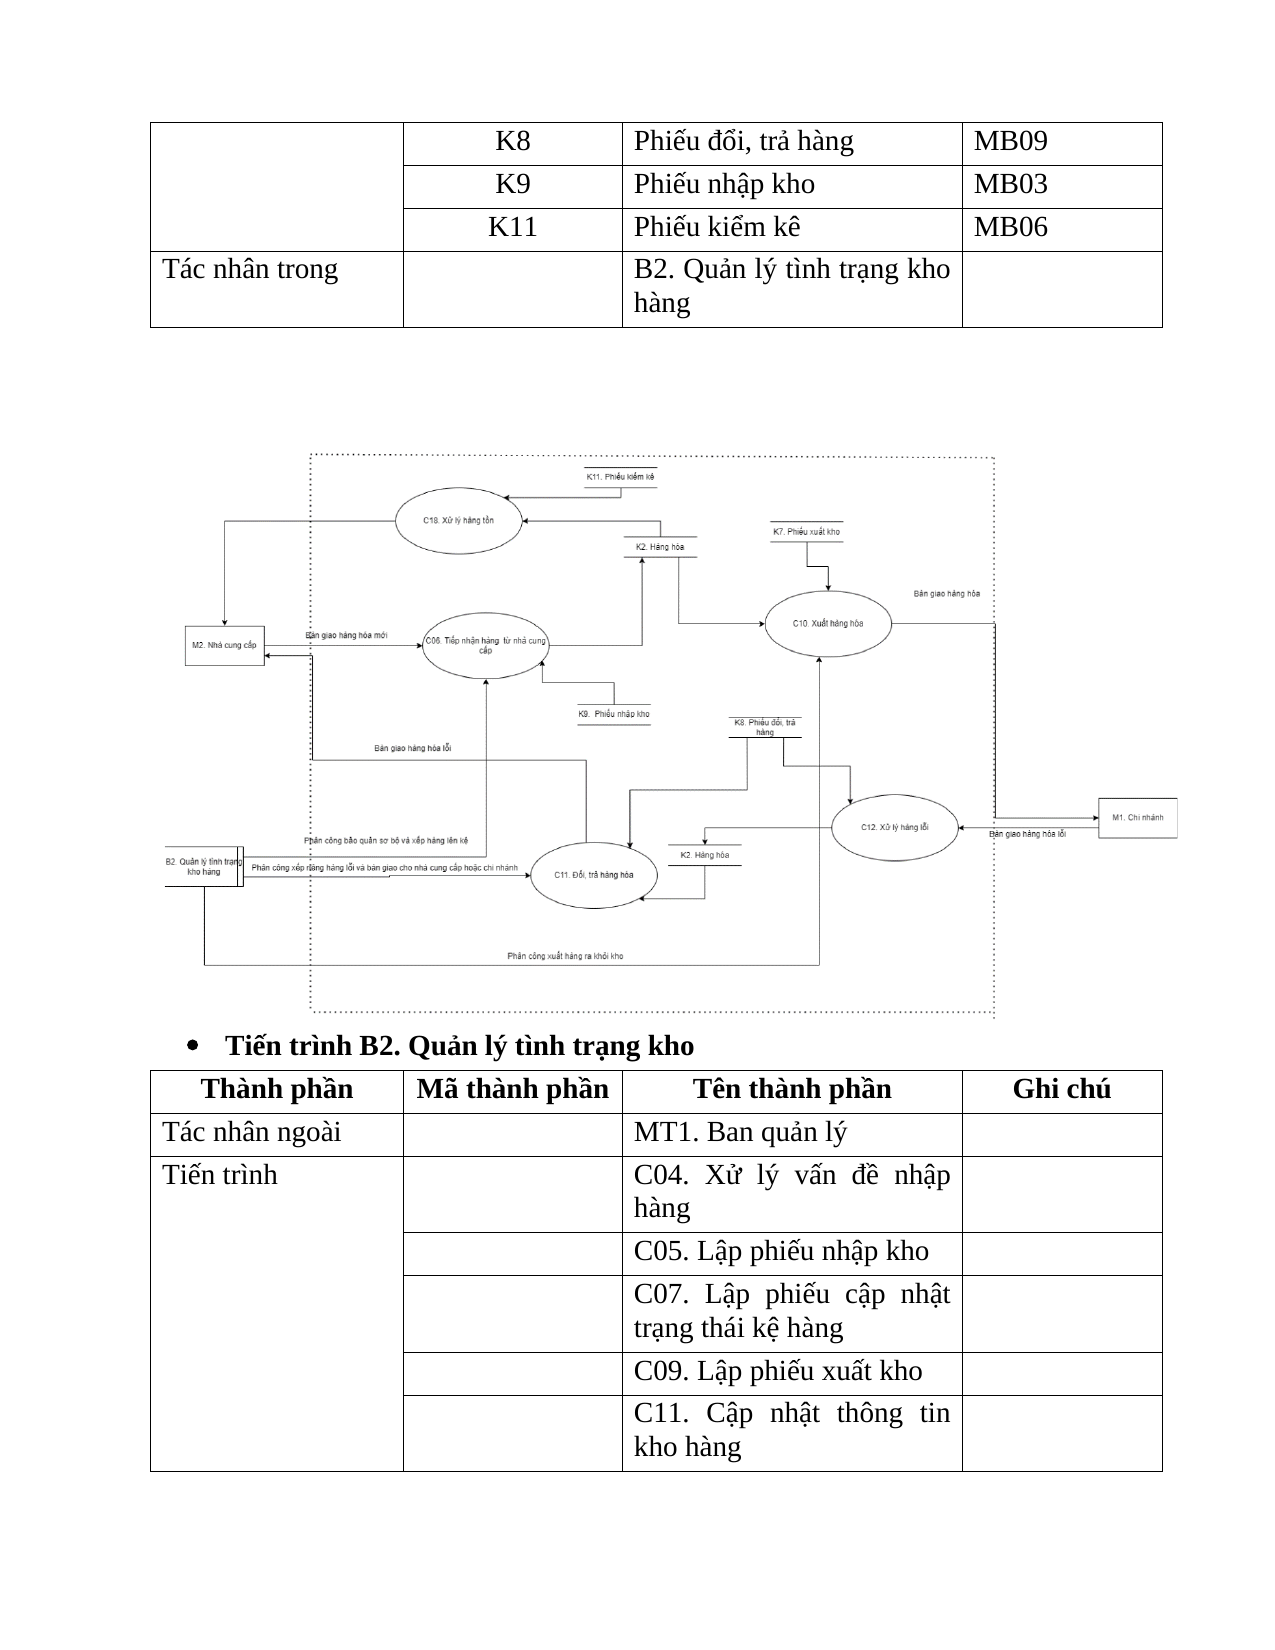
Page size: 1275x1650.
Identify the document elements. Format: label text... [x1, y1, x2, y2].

table_cell C04. Xử lý vấn đề nhập hàng [623, 1157, 962, 1232]
table_cell Tác nhân trong [151, 252, 403, 327]
table_cell MB03 [963, 166, 1162, 208]
table_cell [404, 1353, 622, 1394]
table_cell [963, 252, 1162, 327]
table_cell [404, 1157, 622, 1232]
table_cell K9 [404, 166, 622, 208]
table_cell Phiếu nhập kho [623, 166, 962, 208]
table_cell K11 [404, 209, 622, 251]
table_header Ghi chú [963, 1071, 1162, 1113]
table_cell [963, 1157, 1162, 1232]
table_cell MB06 [963, 209, 1162, 251]
table_cell [404, 1114, 622, 1156]
table_cell C09. Lập phiếu xuất kho [623, 1353, 962, 1394]
table_cell C11. Cập nhật thông tin kho hàng [623, 1396, 962, 1471]
table_cell Tác nhân ngoài [151, 1114, 403, 1156]
table_header Thành phần [151, 1071, 403, 1113]
table_cell MT1. Ban quản lý [623, 1114, 962, 1156]
table_cell [404, 1396, 622, 1471]
table_cell [963, 1396, 1162, 1471]
table_cell [963, 1114, 1162, 1156]
table_cell B2. Quản lý tình trạng kho hàng [623, 252, 962, 327]
table_cell [404, 1276, 622, 1352]
table_cell Tiến trình [151, 1157, 403, 1471]
table_cell C07. Lập phiếu cập nhật trạng thái kệ hàng [623, 1276, 962, 1352]
table_cell [404, 252, 622, 327]
list Tiến trình B2. Quản lý tình trạng kho [187, 1028, 1162, 1062]
table_cell C05. Lập phiếu nhập kho [623, 1233, 962, 1275]
table_cell [963, 1233, 1162, 1275]
table_cell [963, 1353, 1162, 1394]
table_cell K8 [404, 123, 622, 165]
table_cell MB09 [963, 123, 1162, 165]
table_header Mã thành phần [404, 1071, 622, 1113]
table_header Tên thành phần [623, 1071, 962, 1113]
picture [164, 453, 1178, 1020]
table_cell [963, 1276, 1162, 1352]
table_cell [404, 1233, 622, 1275]
table_cell Phiếu đổi, trả hàng [623, 123, 962, 165]
table_cell Phiếu kiểm kê [623, 209, 962, 251]
